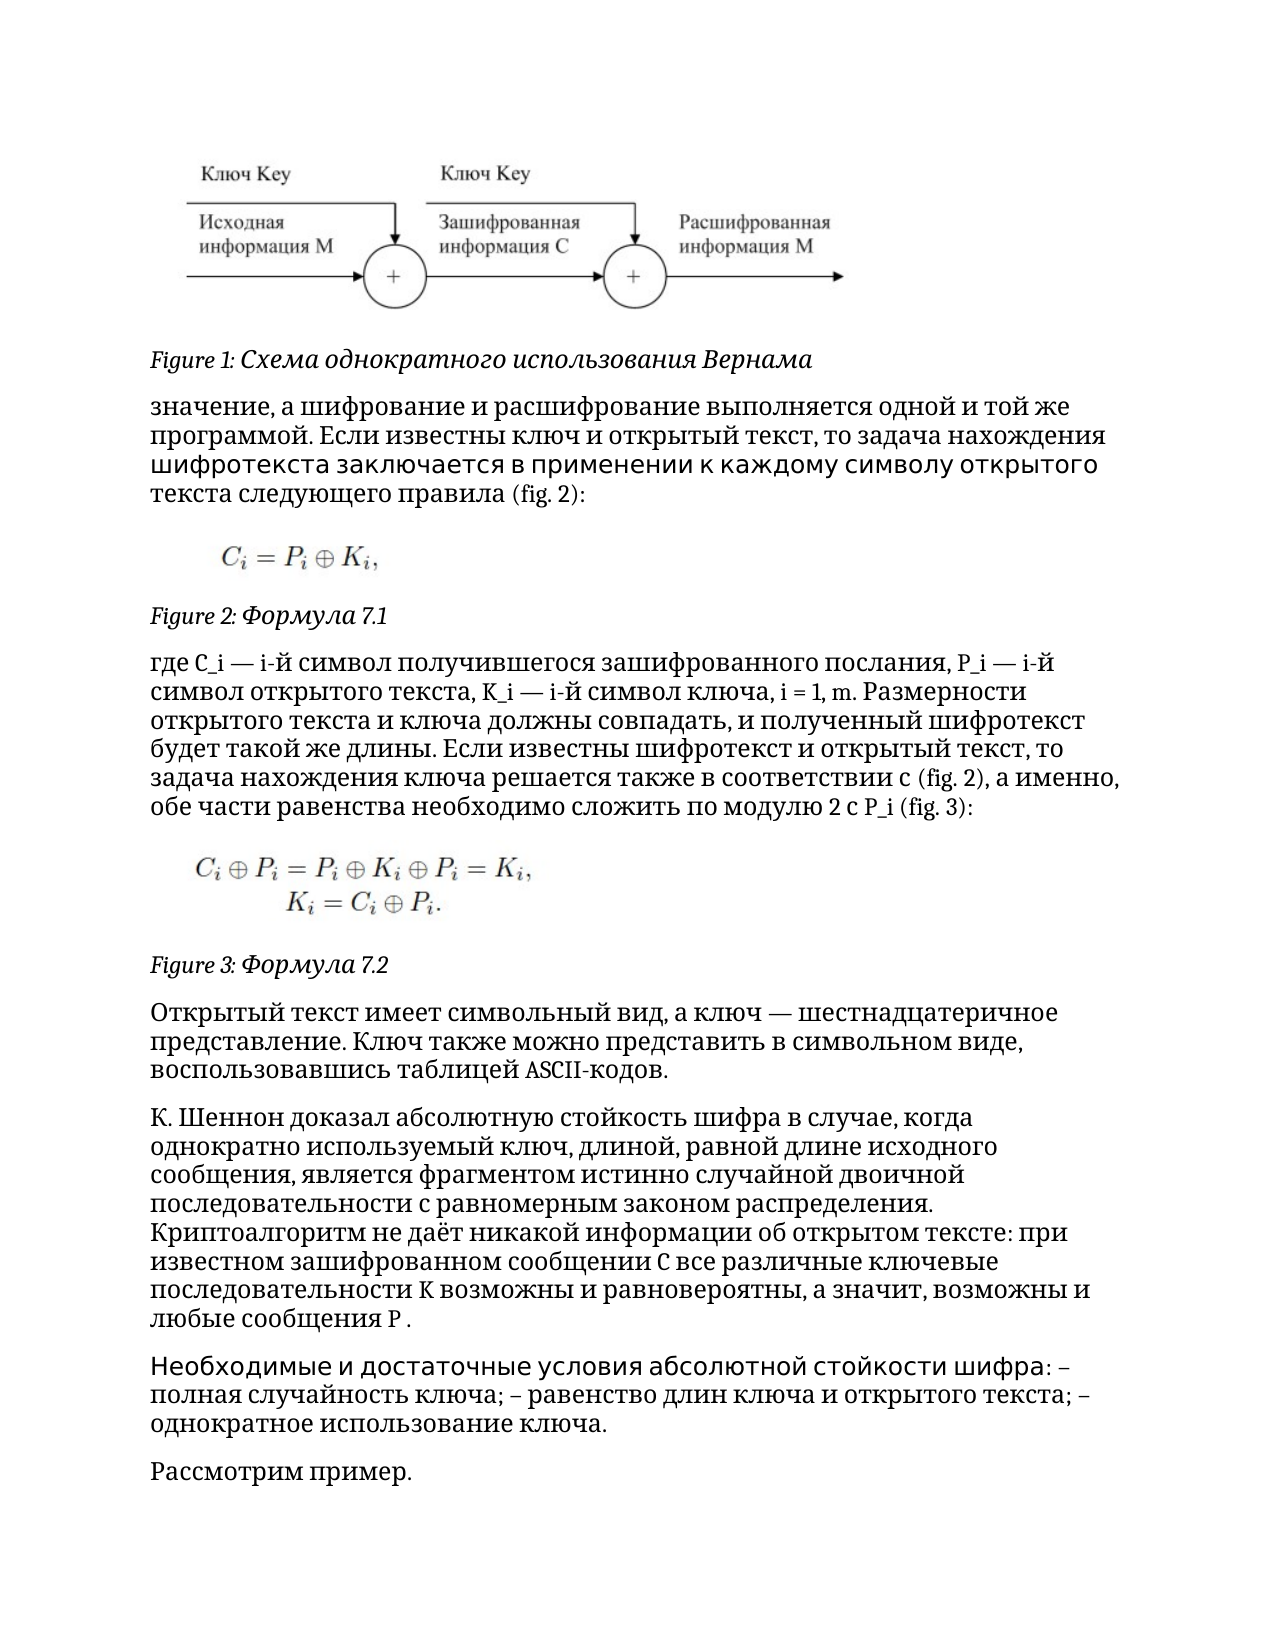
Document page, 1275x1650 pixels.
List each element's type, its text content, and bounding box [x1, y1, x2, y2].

text Необходимые и достаточные условия абсолютной стойкости шифра: – полная случайность ключа; – равенство длин ключа и открытого текста; – однократное использование ключа. [150, 1352, 1125, 1439]
text К. Шеннон доказал абсолютную стойкость шифра в случае, когда однократно используемый ключ, длиной, равной длине исходного сообщения, является фрагментом истинно случайной двоичной последовательности с равномерным законом распределения. Криптоалгоритм не даёт никакой информации об открытом тексте: при известном зашифрованном сообщении C все различные ключевые последовательности K возможны и равновероятны, а значит, возможны и любые сообщения P . [150, 1104, 1125, 1334]
picture [168, 840, 553, 931]
text значение, а шифрование и расшифрование выполняется одной и той же программой. Если известны ключ и открытый текст, то задача нахождения шифротекста заключается в применении к каждому символу открытого текста следующего правила (fig. 2): [150, 393, 1125, 508]
text где C_i — i-й символ получившегося зашифрованного послания, P_i — i-й символ открытого текста, K_i — i-й символ ключа, i = 1, m. Размерности открытого текста и ключа должны совпадать, и полученный шифротекст будет такой же длины. Если известны шифротекст и открытый текст, то задача нахождения ключа решается также в соответствии с (fig. 2), а именно, обе части равенства необходимо сложить по модулю 2 с P_i (fig. 3): [150, 649, 1125, 822]
picture [168, 527, 422, 581]
text Рассмотрим пример. [150, 1457, 1125, 1486]
text Figure 1: Схема однократного использования Вернама [150, 346, 1125, 374]
text Figure 3: Формула 7.2 [150, 951, 1125, 980]
text Открытый текст имеет символьный вид, а ключ — шестнадцатеричное представление. Ключ также можно представить в символьном виде, воспользовавшись таблицей ASCII-кодов. [150, 999, 1125, 1085]
text Figure 2: Формула 7.1 [150, 602, 1125, 630]
picture [168, 150, 854, 325]
